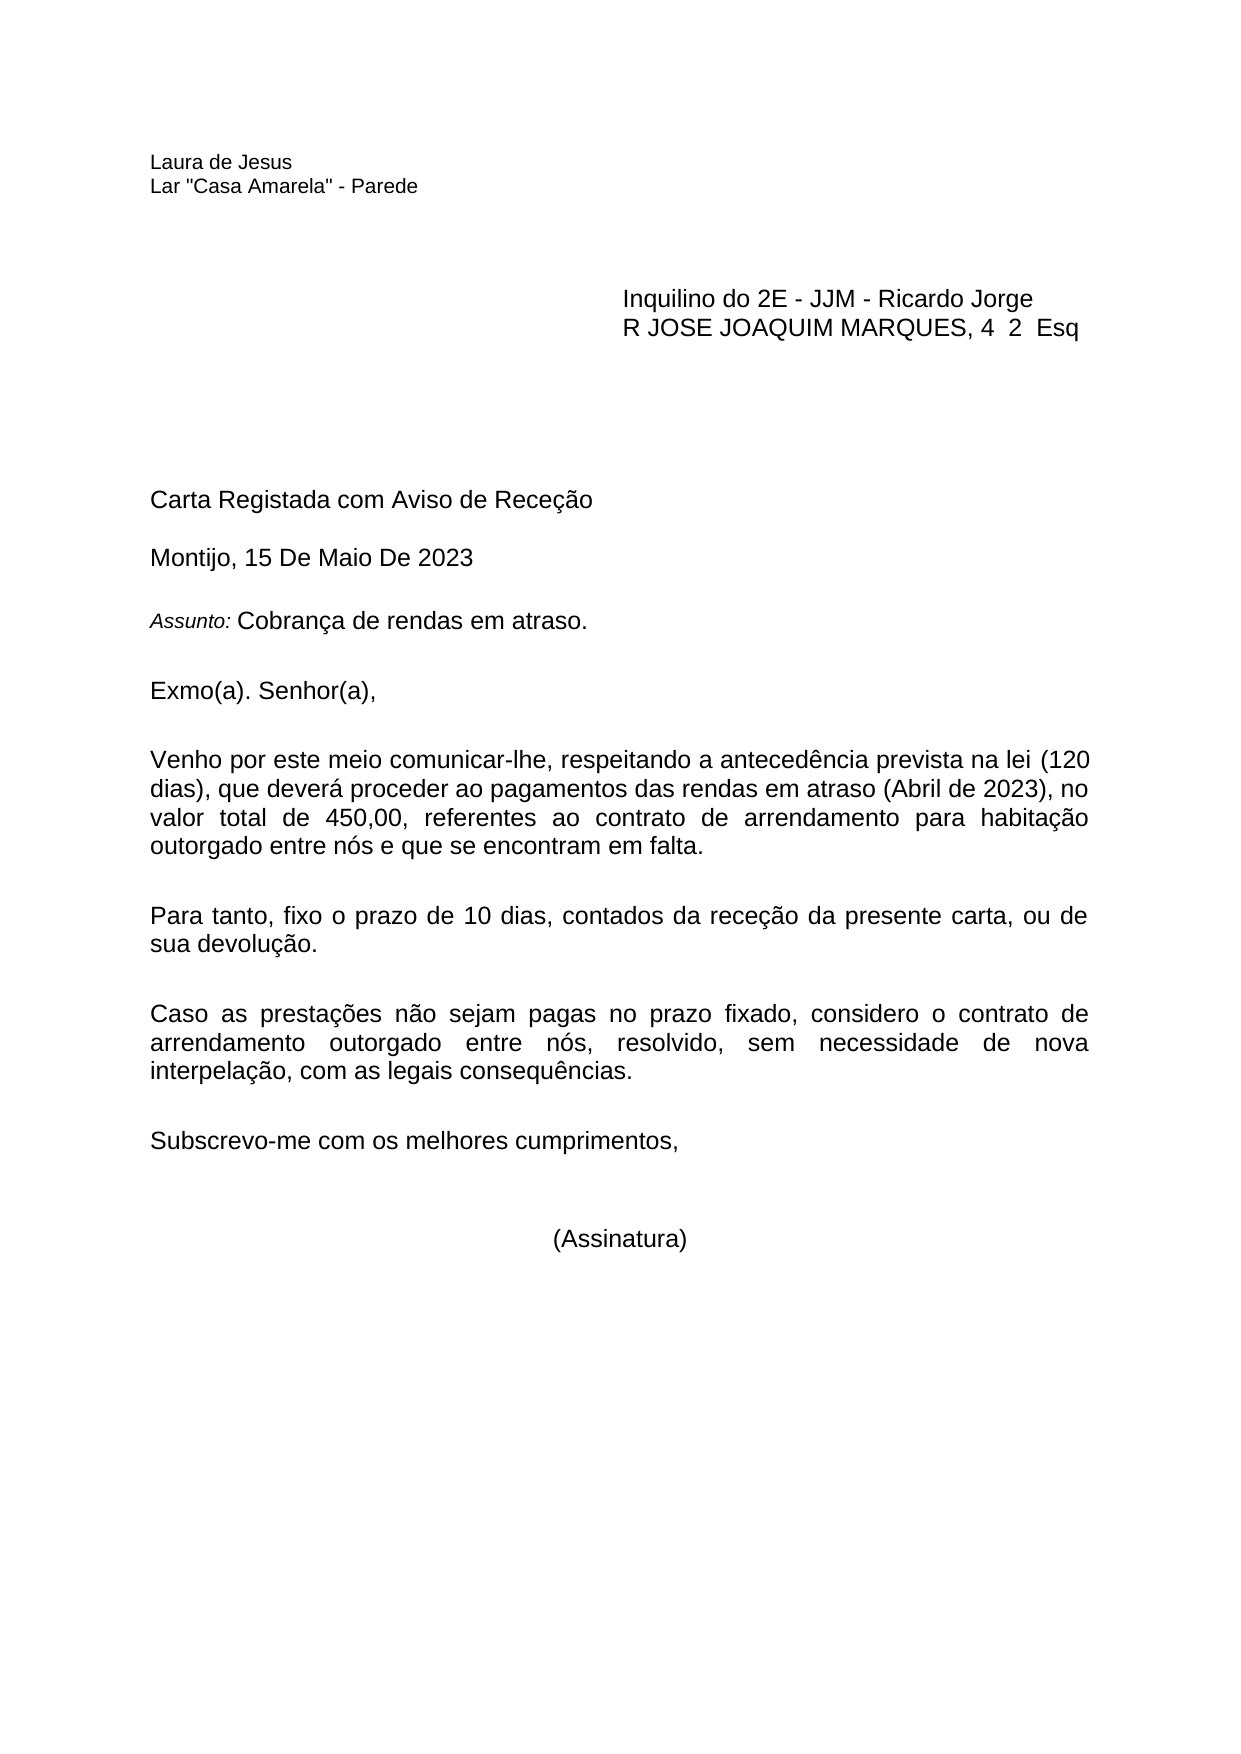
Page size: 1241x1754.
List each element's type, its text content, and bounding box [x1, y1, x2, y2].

text Carta Registada com Aviso de Receção [150, 485, 1090, 514]
text Exmo(a). Senhor(a), [150, 676, 1090, 704]
text Subscrevo-me com os melhores cumprimentos, [150, 1126, 1090, 1154]
text (Assinatura) [150, 1195, 1090, 1253]
text Para tanto, fixo o prazo de 10 dias, contados da receção da presente carta, ou de sua devolução. [150, 901, 1090, 958]
text Caso as prestações não sejam pagas no prazo fixado, considero o contrato de arrendamento outorgado entre nós, resolvido, sem necessidade de nova interpelação, com as legais consequências. [150, 999, 1090, 1085]
text Inquilino do 2E - JJM - Ricardo Jorge [622, 284, 1090, 313]
text Venho por este meio comunicar-lhe, respeitando a antecedência prevista na lei (120 dias), que deverá proceder ao pagamentos das rendas em atraso (Abril de 2023), no valor total de 450,00, referentes ao contrato de arrendamento para habitação outorgado entre nós e que se encontram em falta. [150, 745, 1090, 860]
text Assunto: Cobrança de rendas em atraso. [150, 606, 1090, 635]
text R JOSE JOAQUIM MARQUES, 4 2 Esq [622, 313, 1090, 342]
text Lar "Casa Amarela" - Parede [150, 174, 1090, 198]
text Montijo, 15 De Maio De 2023 [150, 543, 1090, 572]
text Laura de Jesus [150, 150, 1090, 174]
